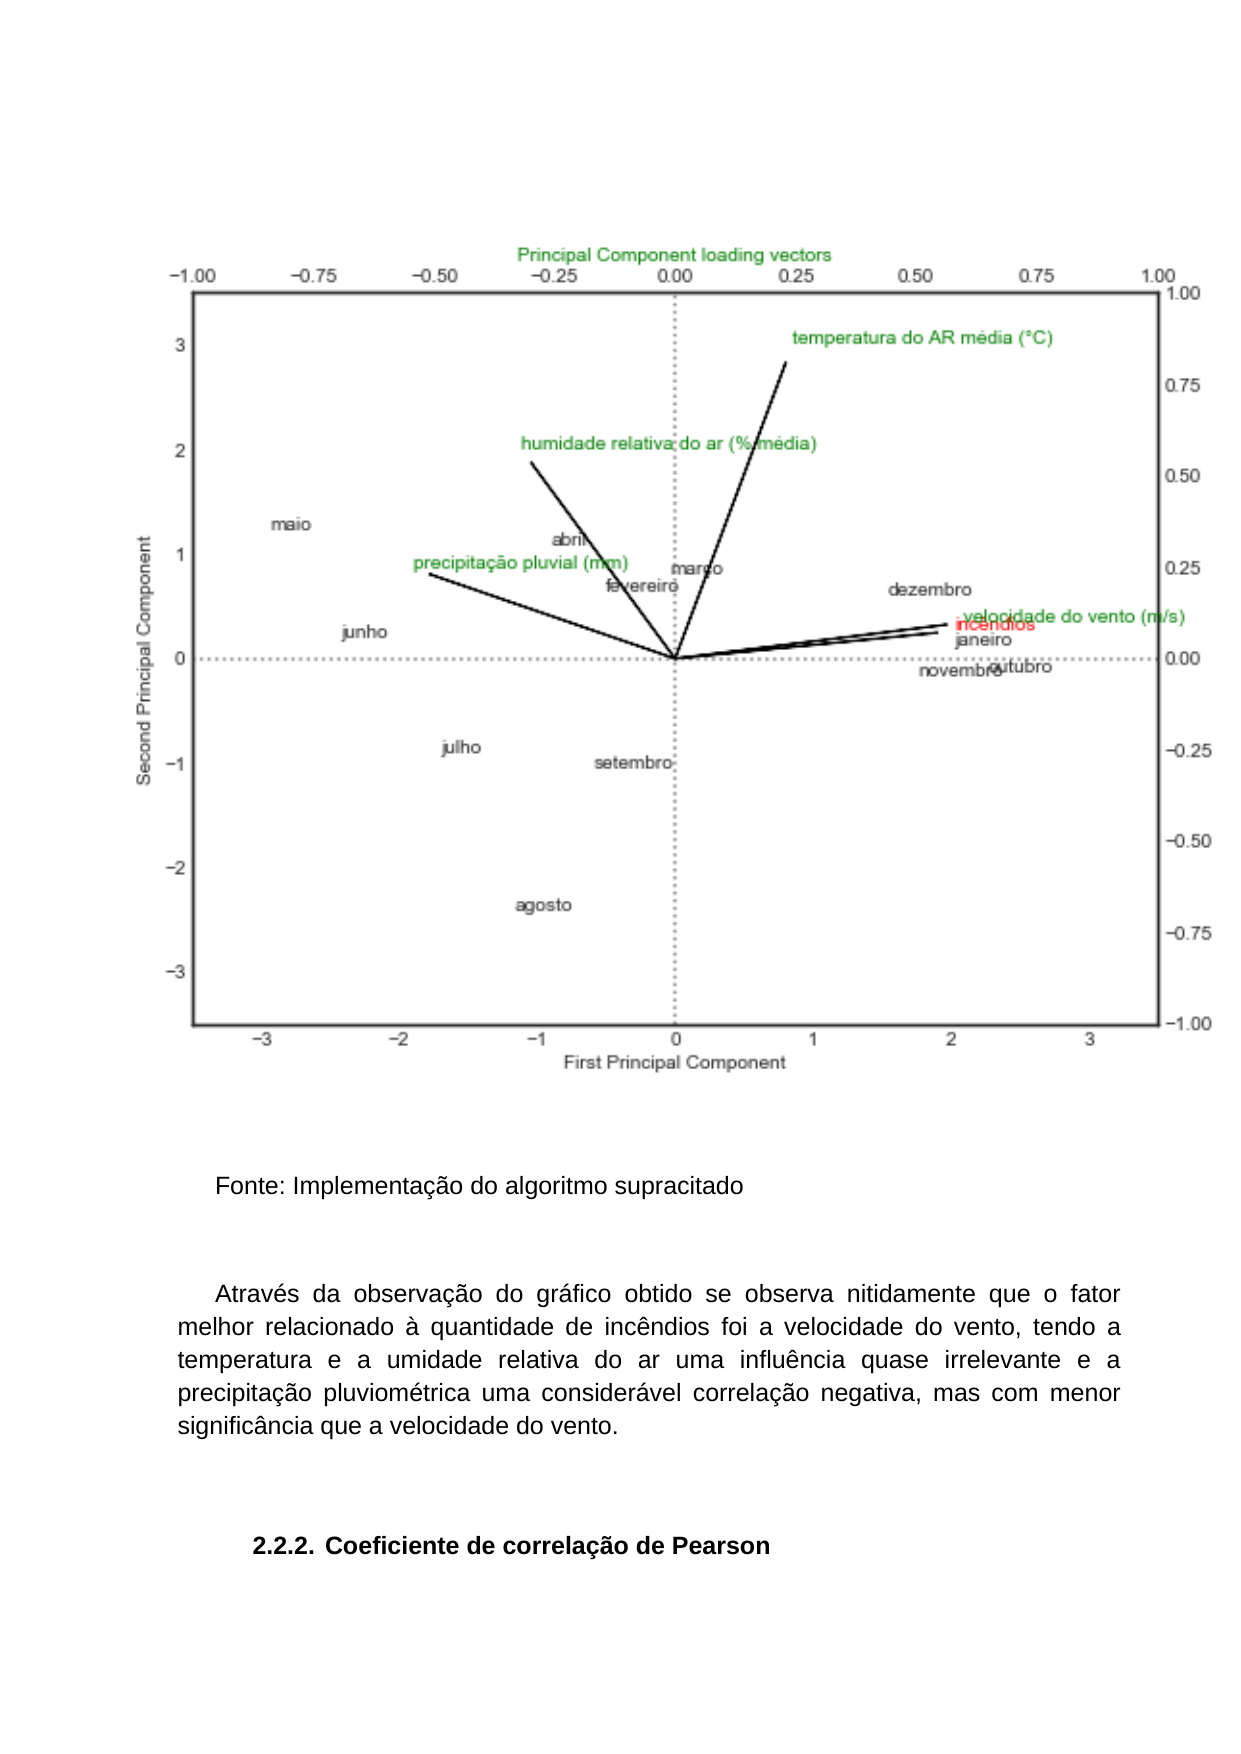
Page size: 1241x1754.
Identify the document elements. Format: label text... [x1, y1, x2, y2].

text Fonte: Implementação do algoritmo supracitado [177, 1171, 1122, 1200]
list Coeficiente de correlação de Pearson [252, 1531, 1122, 1559]
picture [37, 177, 1241, 1146]
text Através da observação do gráfico obtido se observa nitidamente que o fator melhor relacionado à quantidade de incêndios foi a velocidade do vento, tendo a temperatura e a umidade relativa do ar uma influência quase irrelevante e a precipitação pluviométrica uma considerável correlação negativa, mas com menor significância que a velocidade do vento. [177, 1279, 1122, 1439]
